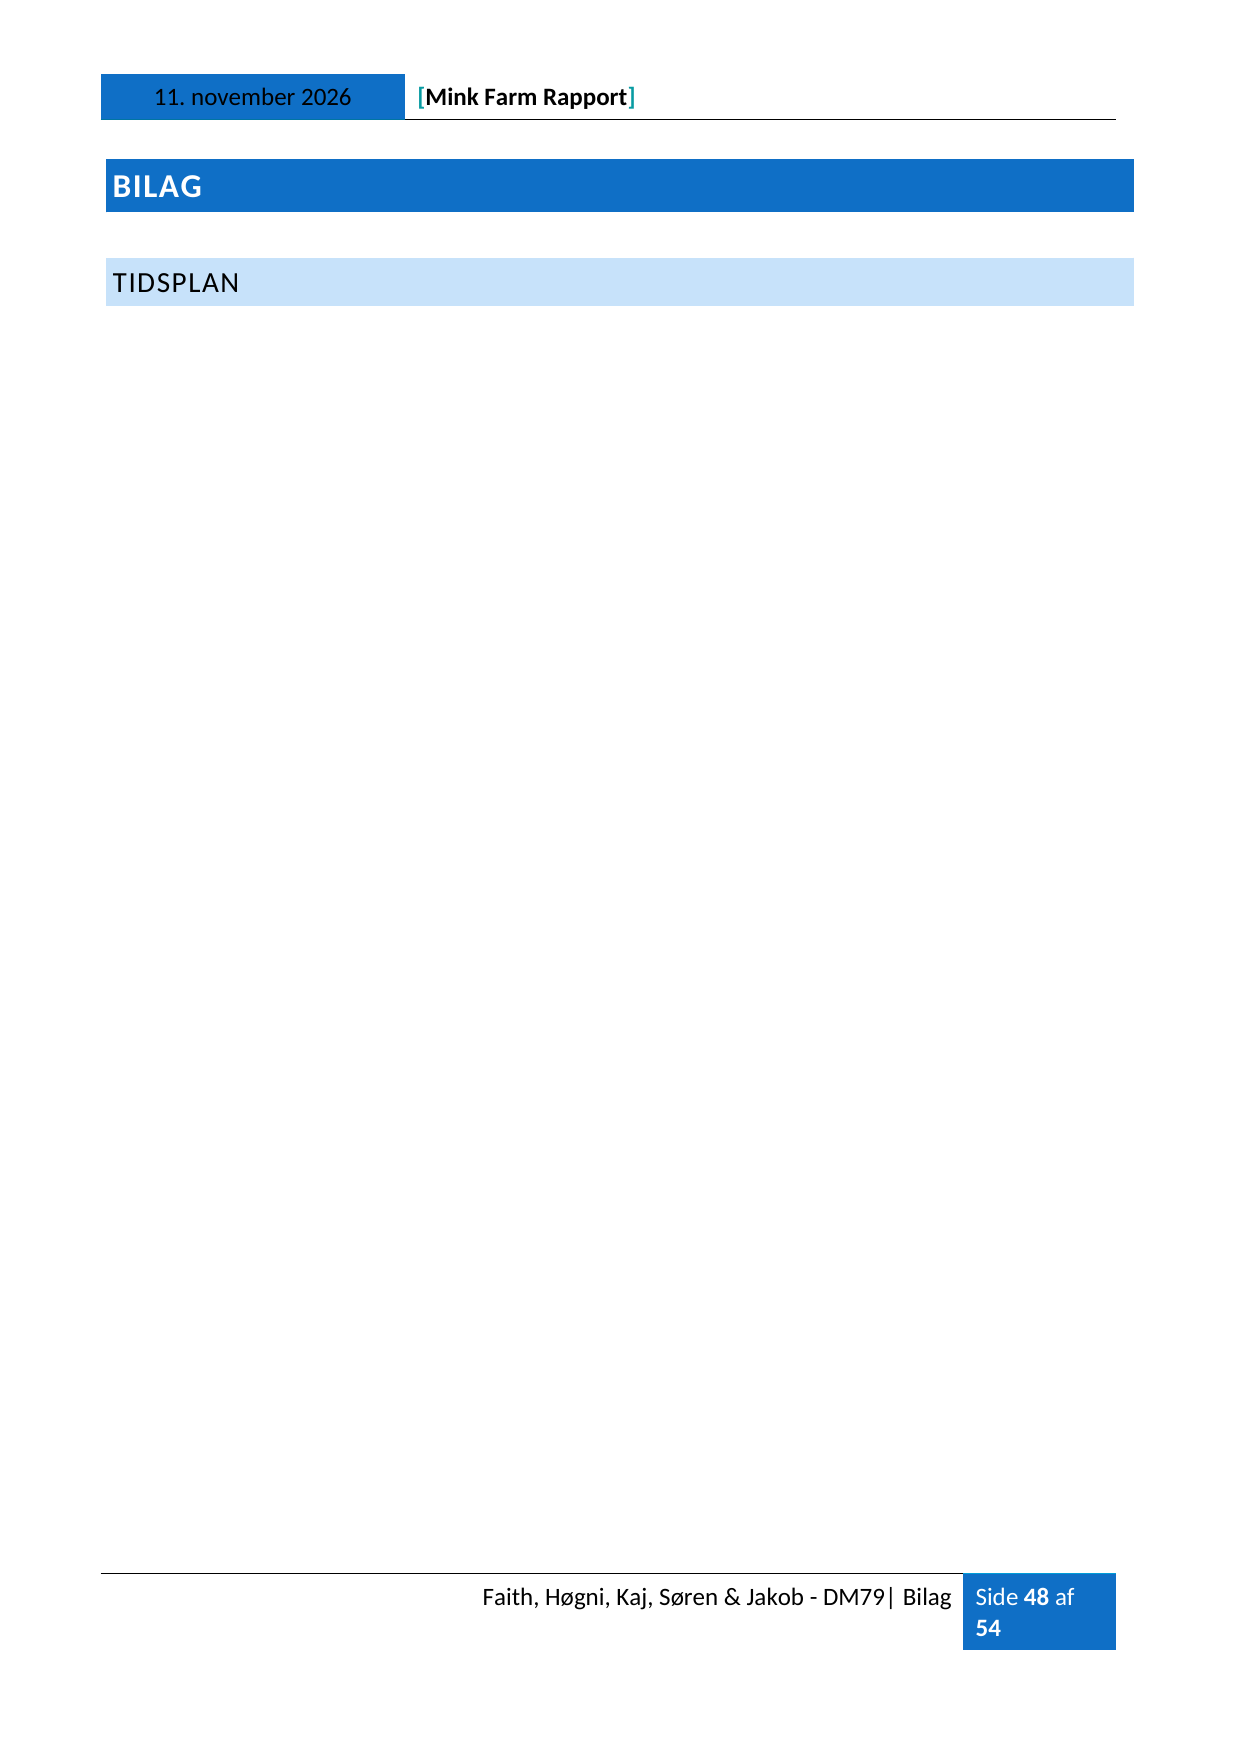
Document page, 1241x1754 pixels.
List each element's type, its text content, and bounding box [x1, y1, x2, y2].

subtitle Bilag [113, 165, 1128, 206]
subtitle Tidsplan [113, 264, 1128, 299]
